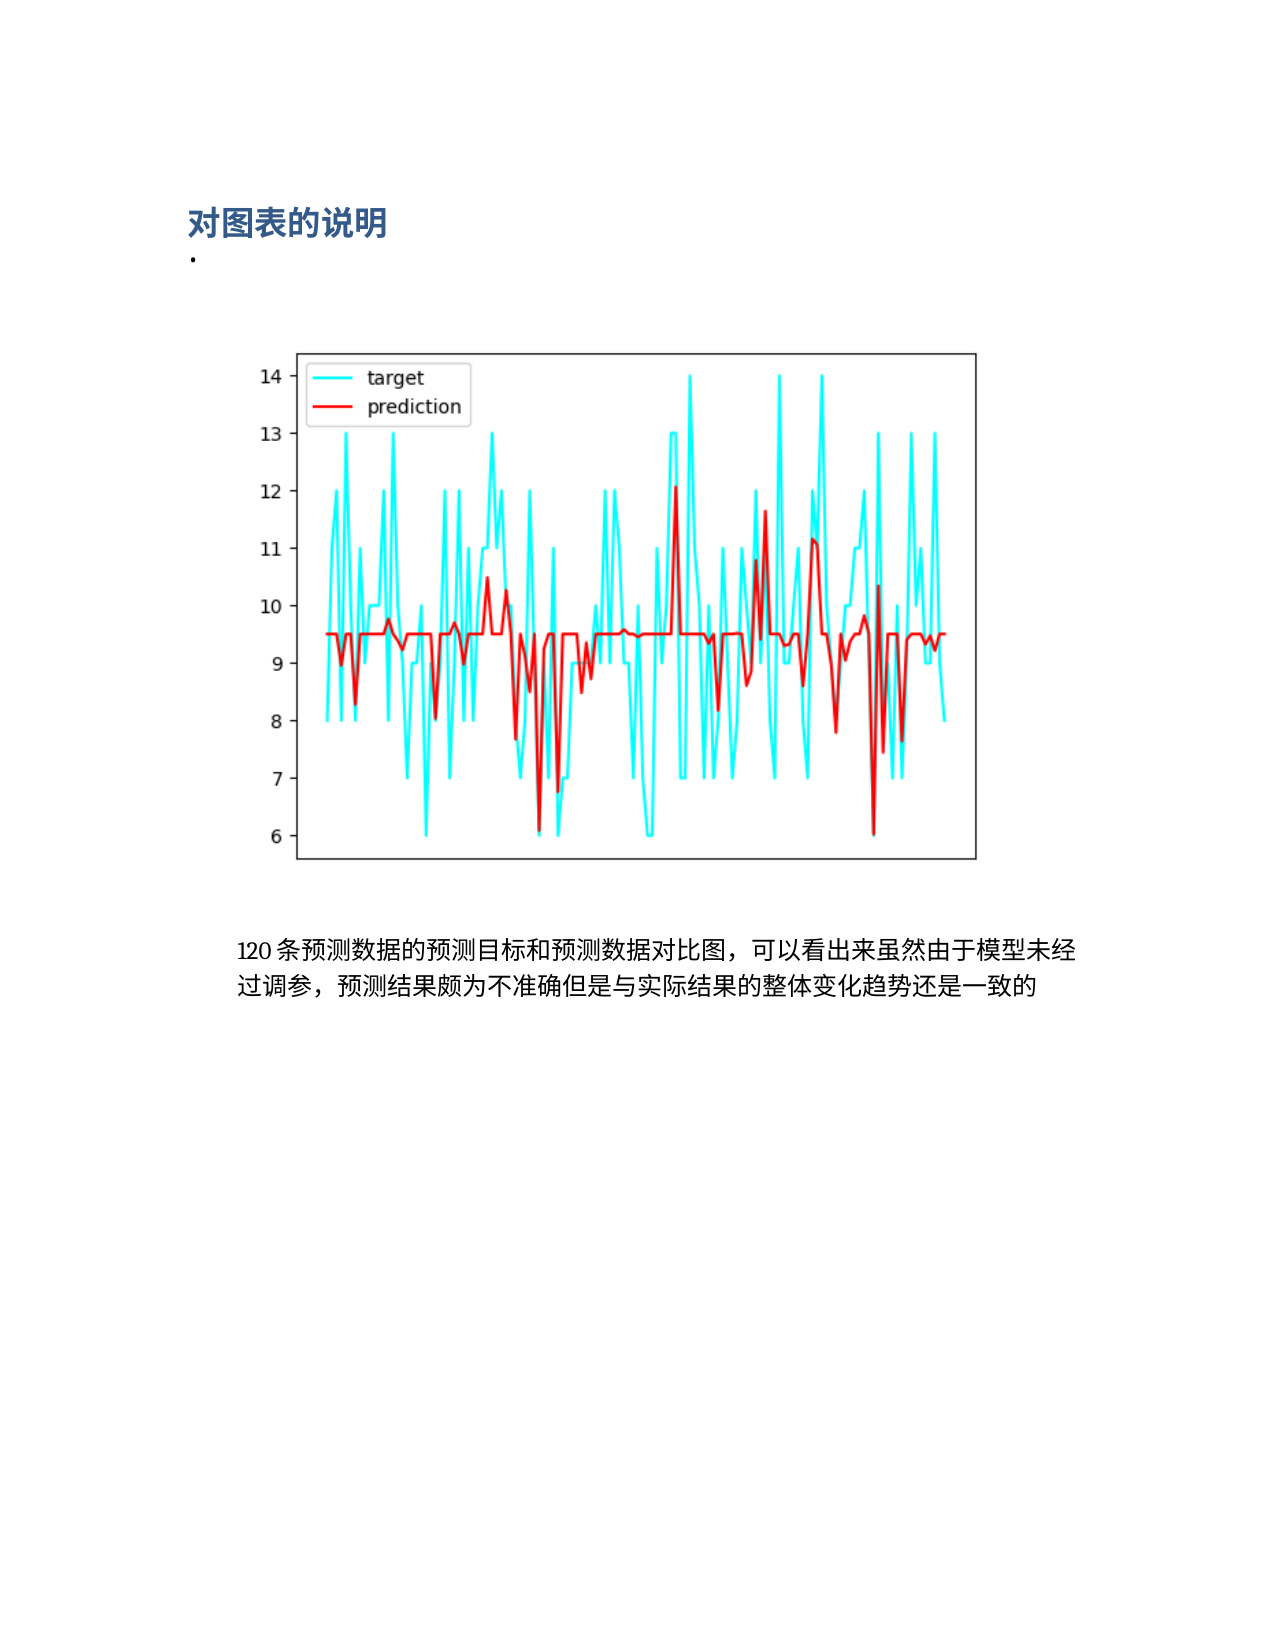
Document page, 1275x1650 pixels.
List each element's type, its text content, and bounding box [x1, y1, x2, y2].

subtitle 对图表的说明 [187, 200, 1087, 245]
picture [187, 274, 1063, 931]
